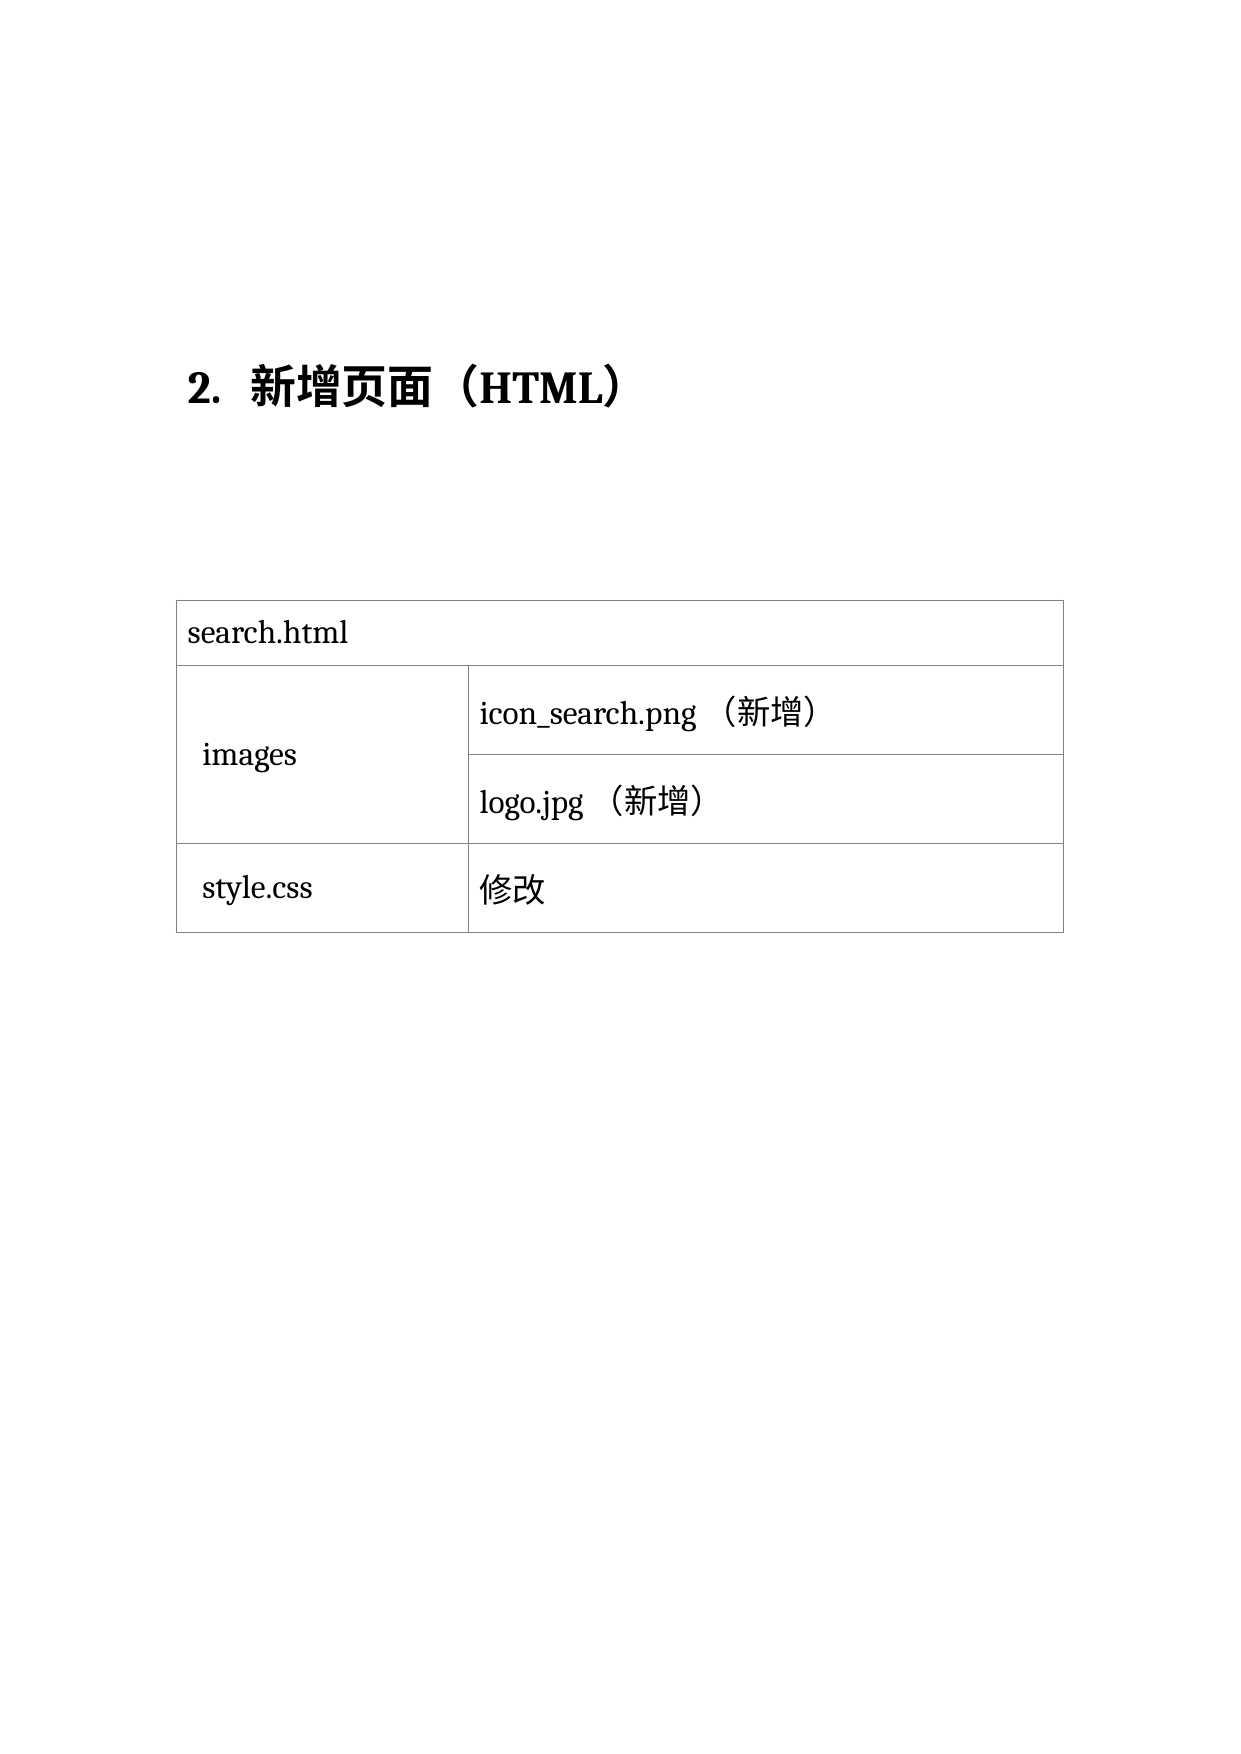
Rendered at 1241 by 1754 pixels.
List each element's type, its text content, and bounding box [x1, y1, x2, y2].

table_cell 修改 [469, 844, 1063, 932]
subtitle 新增页面（HTML） [187, 339, 1053, 428]
table_header search.html [177, 601, 1063, 665]
table_cell images [177, 666, 468, 843]
table_cell style.css [177, 844, 468, 932]
table_cell icon_search.png （新增） [469, 666, 1063, 754]
table_cell logo.jpg （新增） [469, 755, 1063, 843]
